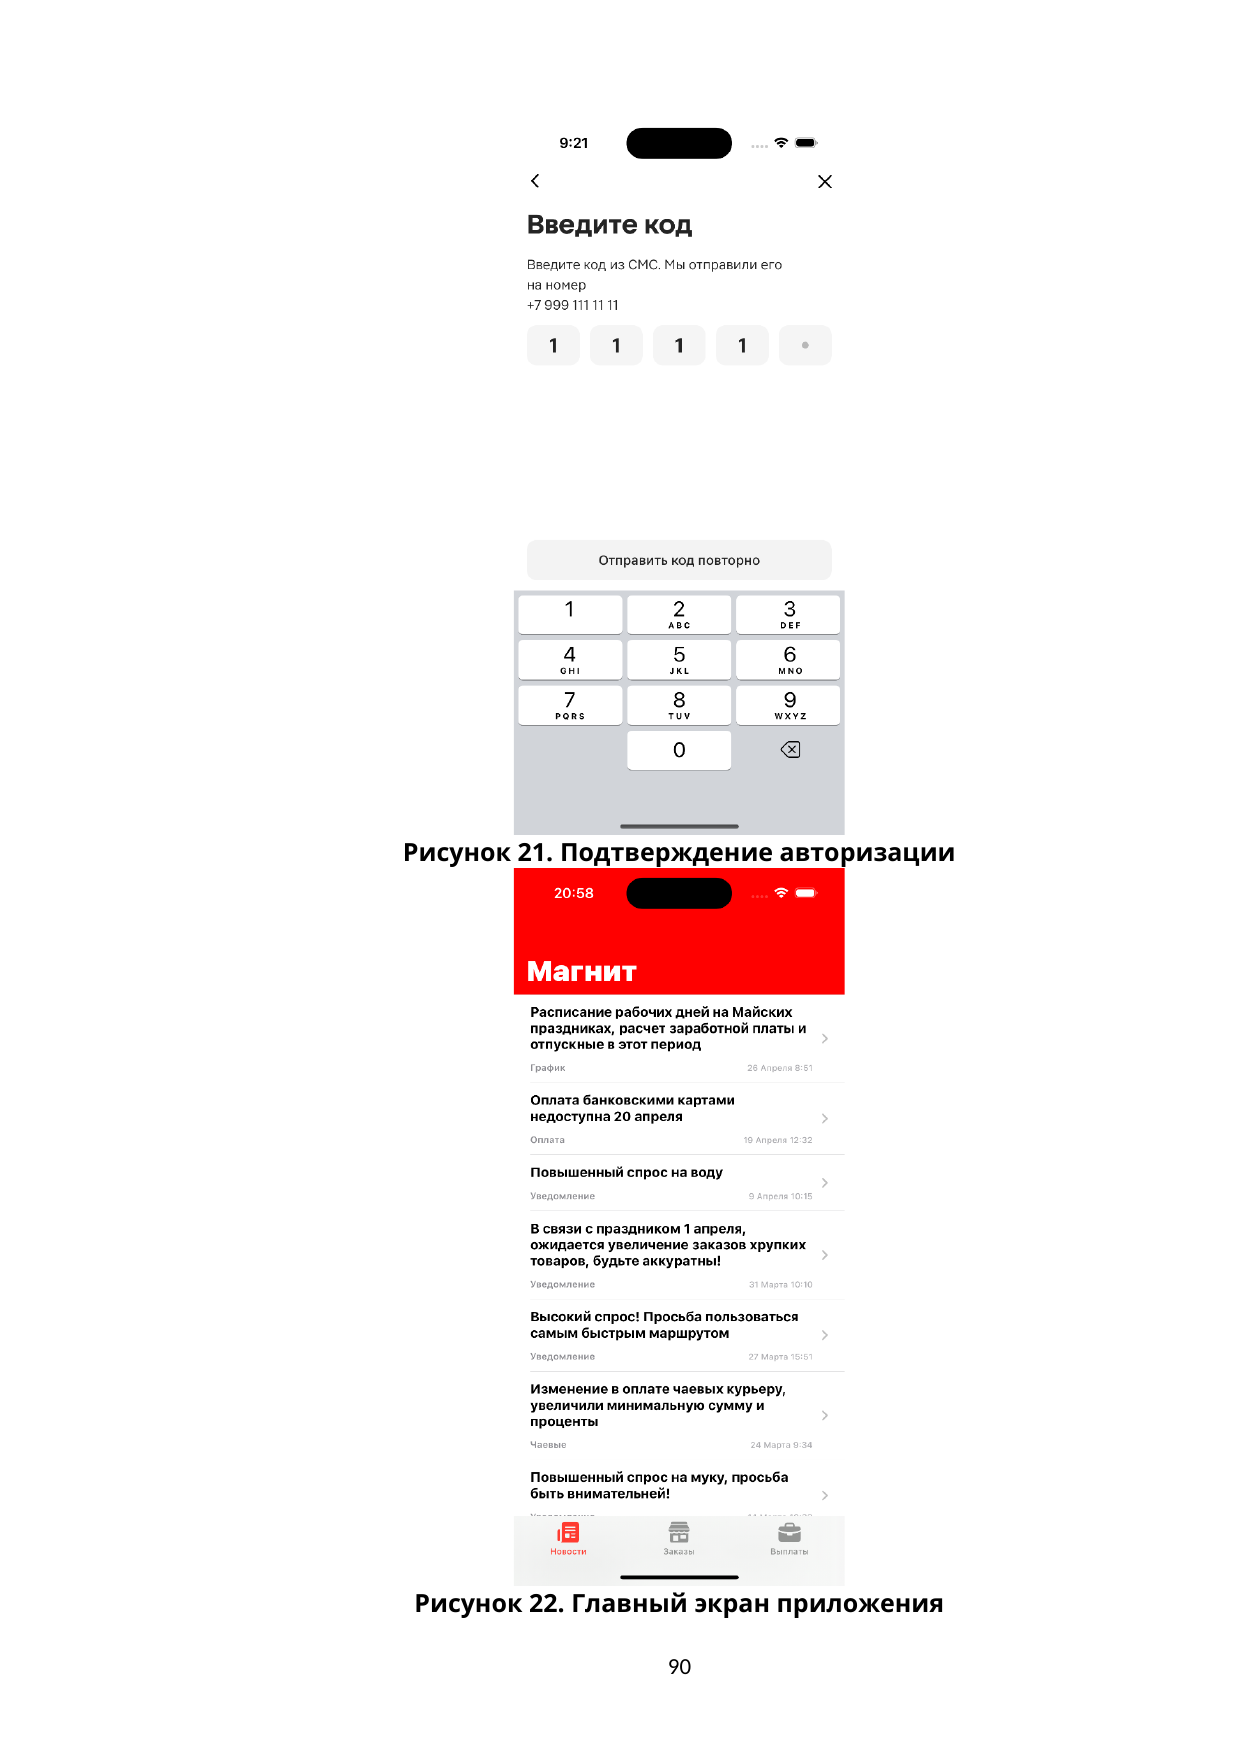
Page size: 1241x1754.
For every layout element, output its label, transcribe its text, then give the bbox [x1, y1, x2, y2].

text Рисунок 21. Подтверждение авторизации [177, 835, 1181, 869]
text Рисунок 22. Главный экран приложения [177, 1586, 1181, 1619]
picture [513, 868, 845, 1586]
picture [513, 118, 845, 835]
